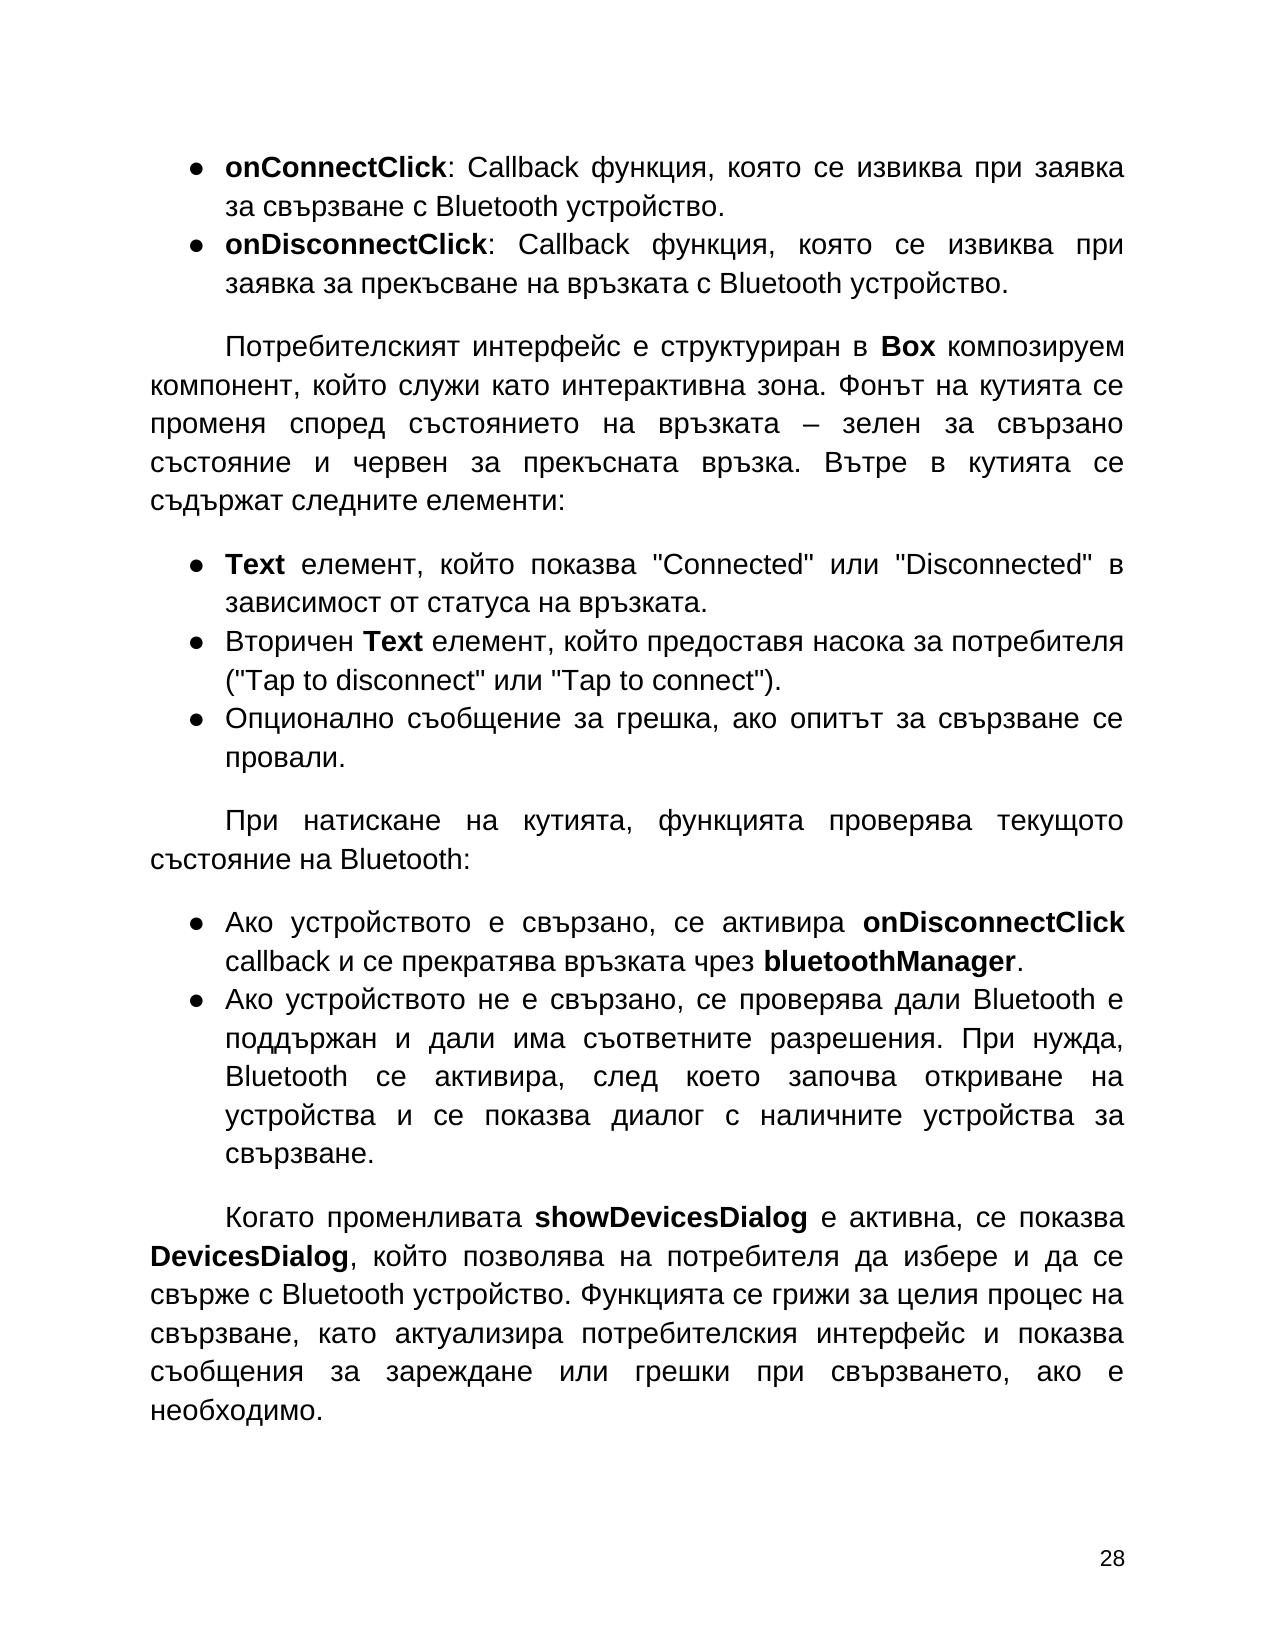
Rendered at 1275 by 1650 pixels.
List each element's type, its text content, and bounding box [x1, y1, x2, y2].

list Ако устройството не е свързано, се проверява дали Bluetooth е поддържан и дали има съответните разрешения. При нужда, Bluetooth се активира, след което започва откриване на устройства и се показва диалог с наличните устройства за свързване. [187, 982, 1125, 1170]
list Ако устройството е свързано, се активира onDisconnectClick callback и се прекратява връзката чрез bluetoothManager. [187, 905, 1125, 977]
text Потребителският интерфейс е структуриран в Box композируем компонент, който служи като интерактивна зона. Фонът на кутията се променя според състоянието на връзката – зелен за свързано състояние и червен за прекъсната връзка. Вътре в кутията се съдържат следните елементи: [150, 329, 1125, 517]
list Опционално съобщение за грешка, ако опитът за свързване се провали. [187, 701, 1125, 773]
list onDisconnectClick: Callback функция, която се извиква при заявка за прекъсване на връзката с Bluetooth устройство. [187, 227, 1125, 299]
text Когато променливата showDevicesDialog е активна, се показва DevicesDialog, който позволява на потребителя да избере и да се свърже с Bluetooth устройство. Функцията се грижи за целия процес на свързване, като актуализира потребителския интерфейс и показва съобщения за зареждане или грешки при свързването, ако е необходимо. [150, 1200, 1125, 1426]
list Вторичен Text елемент, който предоставя насока за потребителя ("Tap to disconnect" или "Tap to connect"). [187, 624, 1125, 696]
list onConnectClick: Callback функция, която се извиква при заявка за свързване с Bluetooth устройство. [187, 150, 1125, 222]
text При натискане на кутията, функцията проверява текущото състояние на Bluetooth: [150, 803, 1125, 875]
list Text елемент, който показва "Connected" или "Disconnected" в зависимост от статуса на връзката. [187, 547, 1125, 619]
